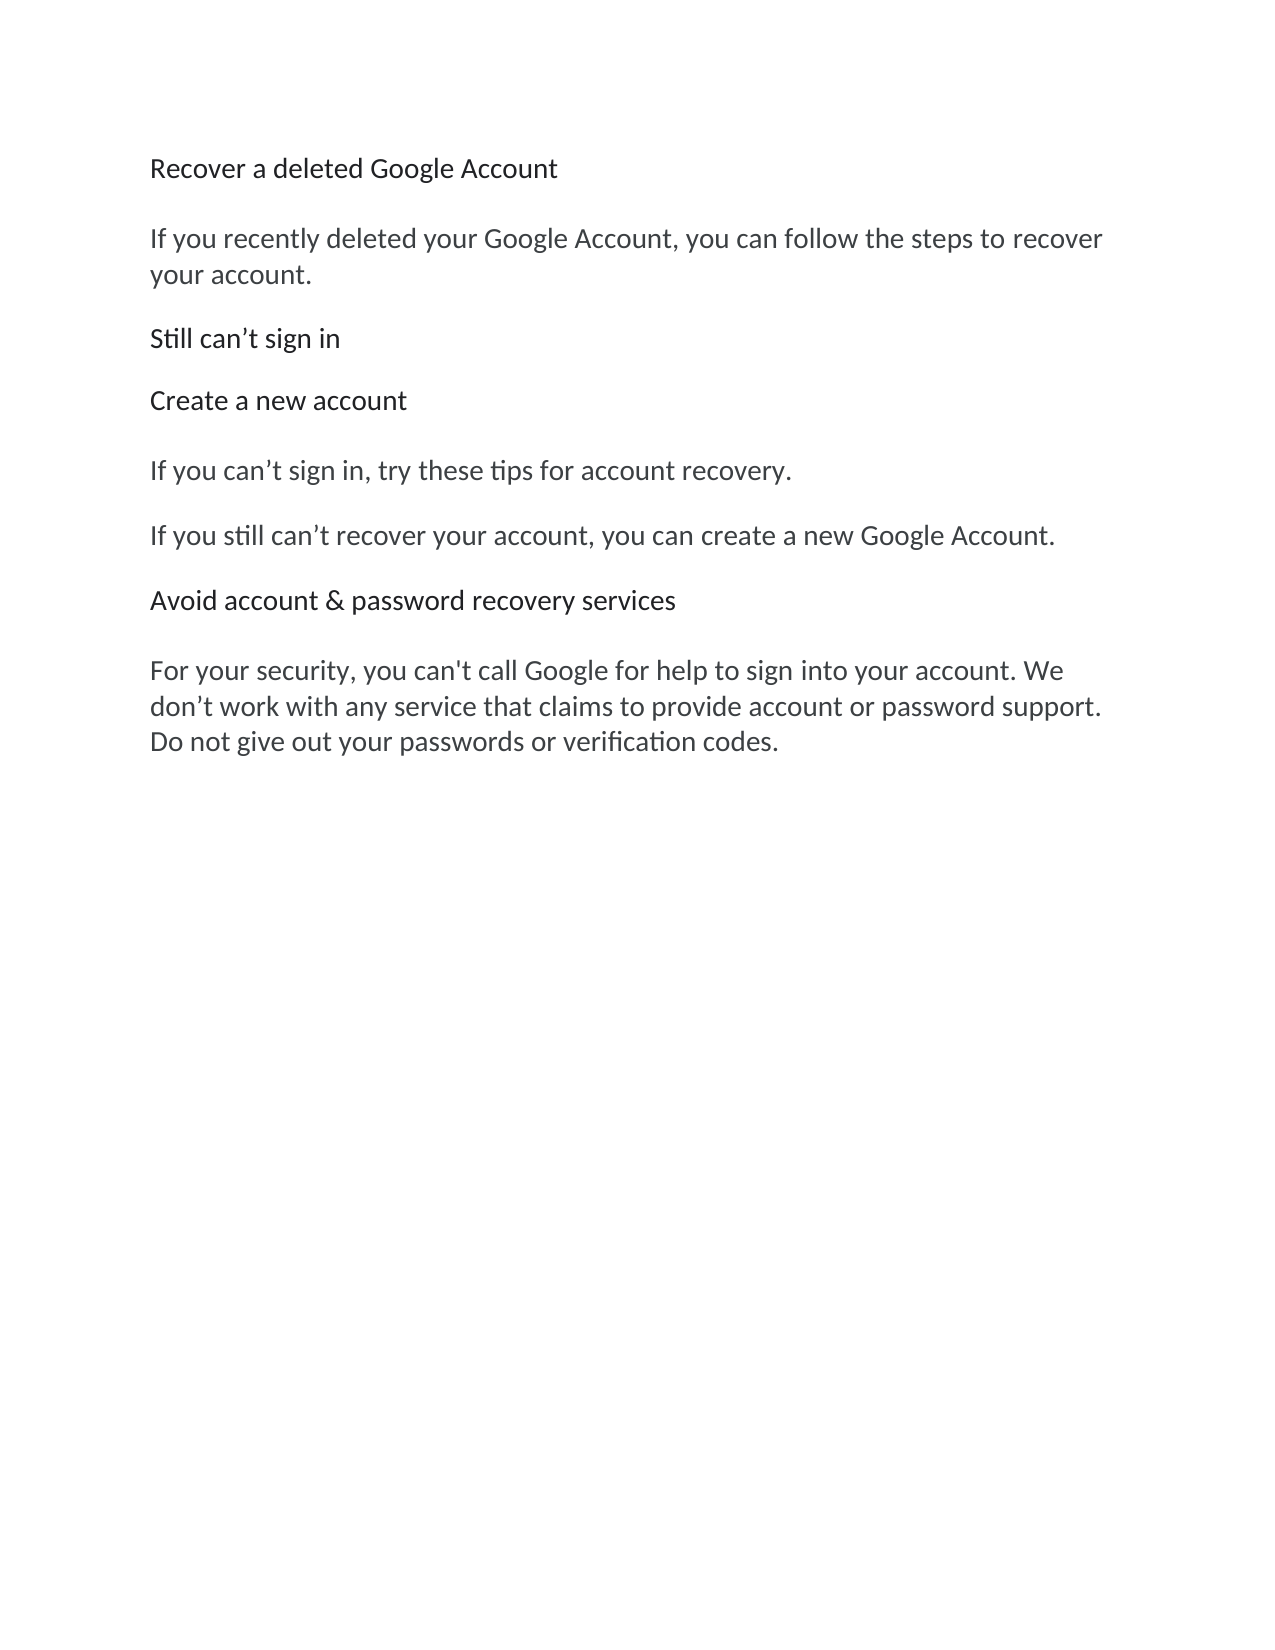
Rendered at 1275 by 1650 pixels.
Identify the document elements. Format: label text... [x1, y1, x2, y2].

text If you can’t sign in, try these tips for account recovery. [150, 452, 1125, 488]
subtitle Create a new account [150, 382, 1125, 418]
subtitle Still can’t sign in [150, 321, 1125, 356]
subtitle Recover a deleted Google Account [150, 150, 1125, 186]
subtitle Avoid account & password recovery services [150, 582, 1125, 618]
text If you still can’t recover your account, you can create a new Google Account. [150, 517, 1125, 553]
text For your security, you can't call Google for help to sign into your account. We don’t work with any service that claims to provide account or password support. Do not give out your passwords or verification codes. [150, 652, 1125, 759]
text If you recently deleted your Google Account, you can follow the steps to recover your account. [150, 220, 1125, 291]
